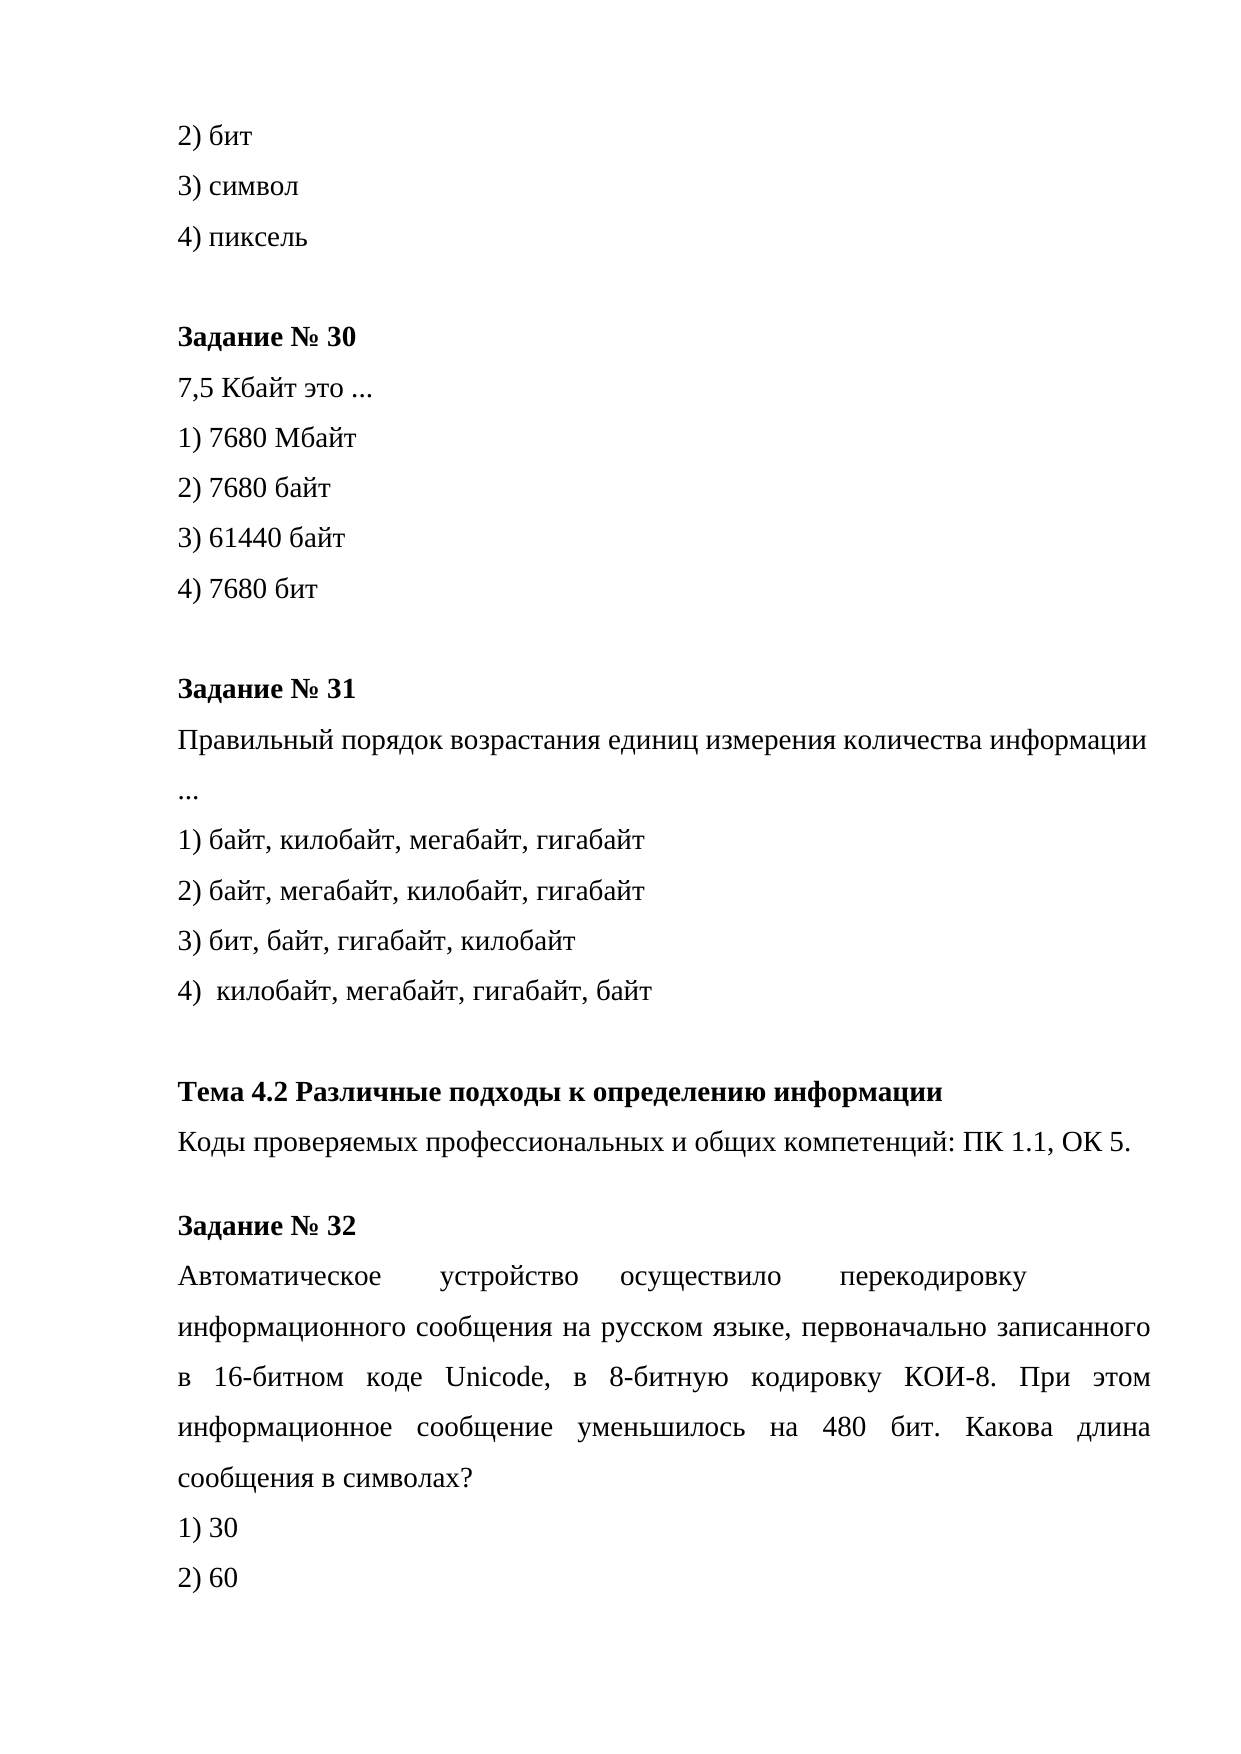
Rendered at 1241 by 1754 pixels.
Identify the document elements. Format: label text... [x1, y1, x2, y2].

text 3) 61440 байт [177, 521, 1152, 554]
text Задание № 31 [177, 672, 1152, 705]
text информационного сообщения на русском языке, первоначально записанного в 16-битном коде Unicode, в 8-битную кодировку КОИ-8. При этом информационное сообщение уменьшилось на 480 бит. Какова длина сообщения в символах? [177, 1309, 1152, 1493]
text 3) символ [177, 168, 1152, 202]
text 4) 7680 бит [177, 571, 1152, 604]
text 4) пиксель [177, 219, 1152, 252]
text 1) 7680 Мбайт [177, 420, 1152, 453]
text 4) килобайт, мегабайт, гигабайт, байт [177, 973, 1152, 1007]
text 7,5 Кбайт это ... [177, 370, 1152, 403]
text 2) байт, мегабайт, килобайт, гигабайт [177, 873, 1152, 906]
text 1) 30 [177, 1510, 1152, 1544]
text 2) 60 [177, 1560, 1152, 1594]
text Тема 4.2 Различные подходы к определению информации [177, 1074, 1152, 1108]
text 1) байт, килобайт, мегабайт, гигабайт [177, 822, 1152, 856]
text 3) бит, байт, гигабайт, килобайт [177, 923, 1152, 957]
text 2) 7680 байт [177, 470, 1152, 504]
text Автоматическое устройство осуществило перекодировку [177, 1258, 1152, 1292]
text Задание № 30 [177, 319, 1152, 353]
text Коды проверяемых профессиональных и общих компетенций: ПК 1.1, ОК 5. [177, 1124, 1152, 1158]
text Правильный порядок возрастания единиц измерения количества информации ... [177, 722, 1152, 806]
text 2) бит [177, 118, 1152, 152]
text Задание № 32 [177, 1208, 1152, 1242]
